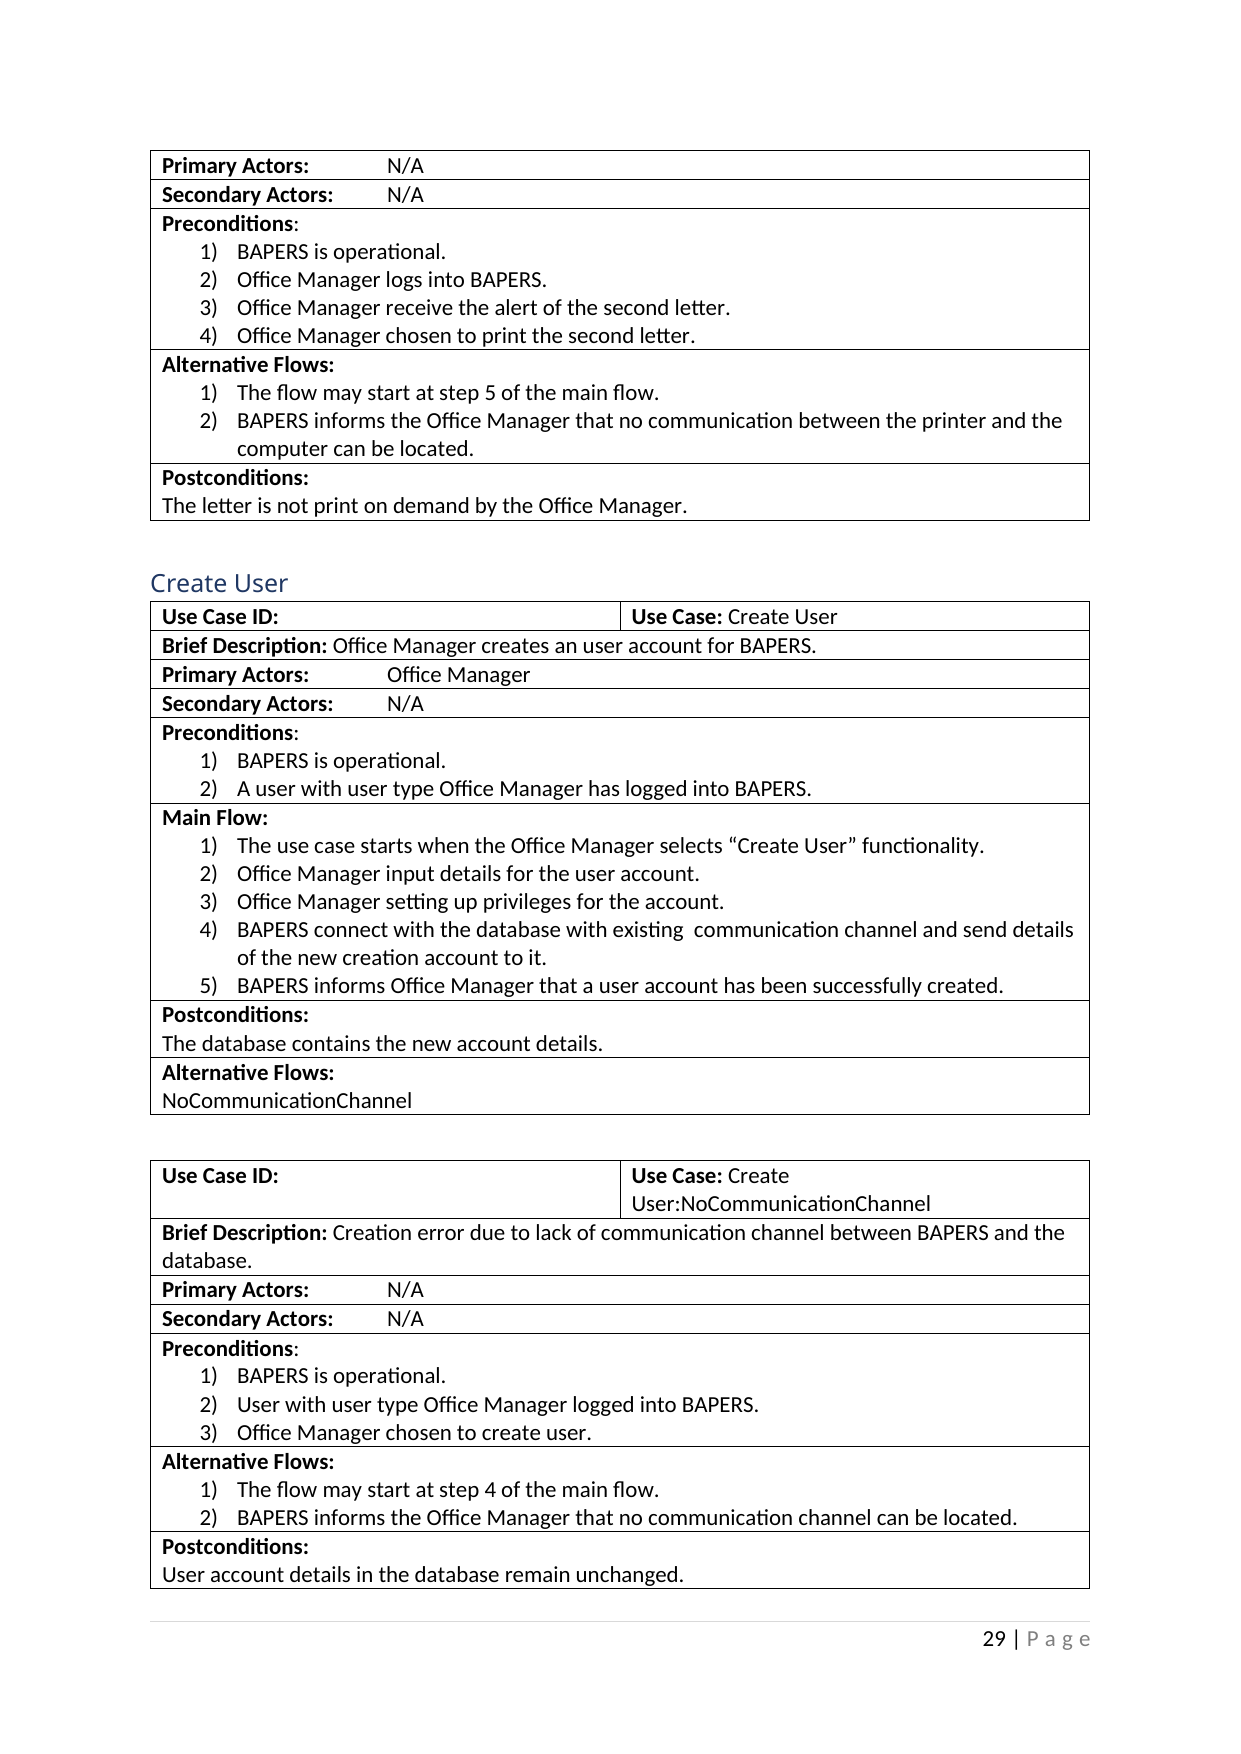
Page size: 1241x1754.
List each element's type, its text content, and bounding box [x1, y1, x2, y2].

table_cell Brief Description: Office Manager creates an user account for BAPERS. [151, 631, 1089, 659]
table_cell Alternative Flows: NoCommunicationChannel [151, 1058, 1089, 1114]
table_cell Postconditions: The database contains the new account details. [151, 1001, 1089, 1057]
table_cell Postconditions: The letter is not print on demand by the Office Manager. [151, 464, 1089, 519]
table_cell Postconditions: User account details in the database remain unchanged. [151, 1532, 1089, 1588]
table_header Use Case: Create User:NoCommunicationChannel [621, 1161, 1089, 1217]
table_cell Preconditions: BAPERS is operational. Office Manager logs into BAPERS. Office Manager receive the alert of the second letter. Office Manager chosen to print the second letter. [151, 209, 1089, 349]
table_cell Alternative Flows: The flow may start at step 4 of the main flow. BAPERS informs the Office Manager that no communication channel can be located. [151, 1447, 1089, 1531]
table_cell Secondary Actors: N/A [151, 689, 1089, 717]
table_cell Primary Actors: N/A [151, 1276, 1089, 1303]
table_cell Preconditions: BAPERS is operational. A user with user type Office Manager has logged into BAPERS. [151, 718, 1089, 802]
table_cell Primary Actors: Office Manager [151, 660, 1089, 688]
table_cell Brief Description: Creation error due to lack of communication channel between BAPERS and the database. [151, 1219, 1089, 1274]
table_cell Secondary Actors: N/A [151, 1305, 1089, 1333]
table_header Use Case ID: [151, 602, 620, 630]
table_cell Primary Actors: N/A [151, 151, 1089, 179]
table_cell Alternative Flows: The flow may start at step 5 of the main flow. BAPERS informs the Office Manager that no communication between the printer and the computer can be located. [151, 350, 1089, 462]
table_cell Secondary Actors: N/A [151, 180, 1089, 208]
table_header Use Case: Create User [621, 602, 1089, 630]
subtitle Create User [150, 566, 1090, 600]
table_cell Preconditions: BAPERS is operational. User with user type Office Manager logged into BAPERS. Office Manager chosen to create user. [151, 1334, 1089, 1446]
table_cell Main Flow: The use case starts when the Office Manager selects “Create User” functionality. Office Manager input details for the user account. Office Manager setting up privileges for the account. BAPERS connect with the database with existing communication channel and send details of the new creation account to it. BAPERS informs Office Manager that a user account has been successfully created. [151, 804, 1089, 999]
table_header Use Case ID: [151, 1161, 620, 1217]
